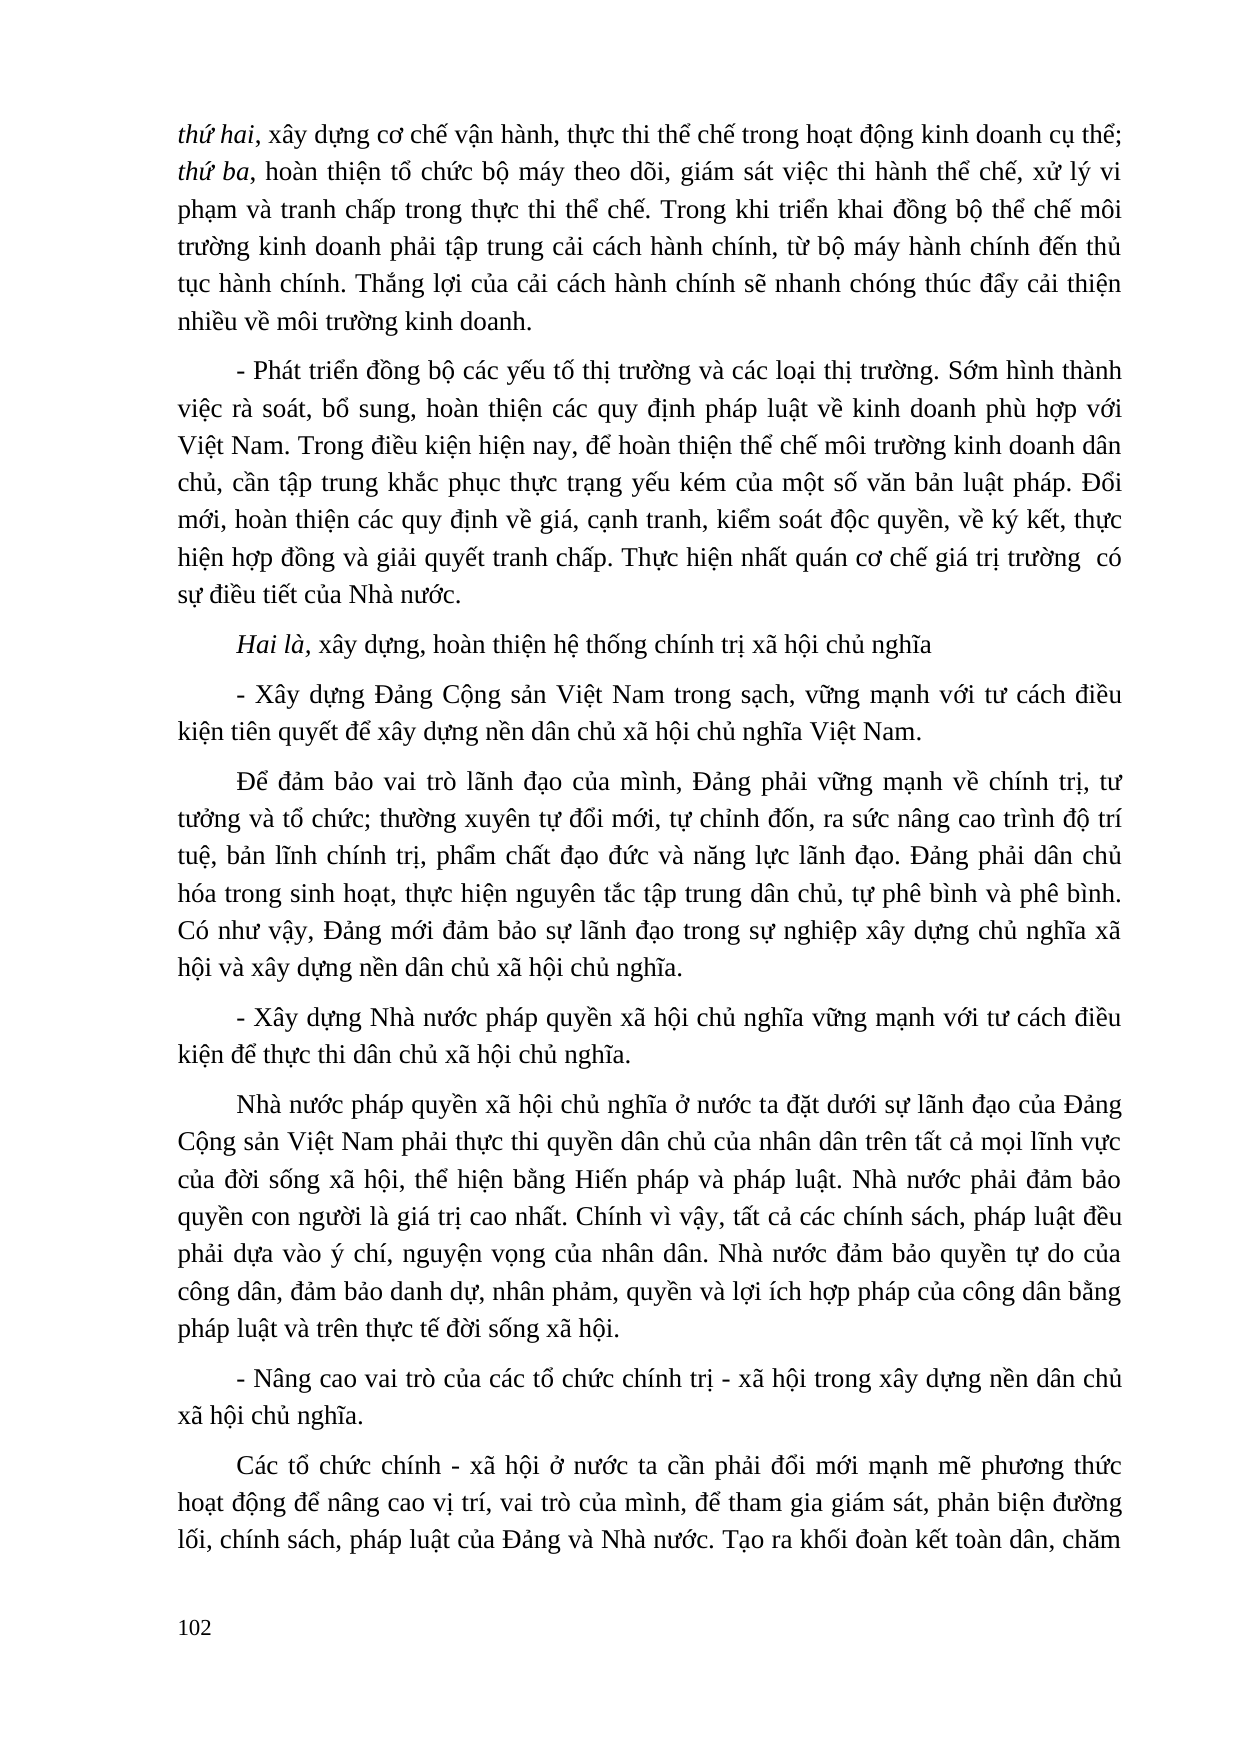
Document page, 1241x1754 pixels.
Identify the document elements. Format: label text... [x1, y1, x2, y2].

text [177, 1449, 1122, 1554]
text Để đảm bảo vai trò lãnh đạo của mình, Đảng phải vững mạnh về chính trị, tư tưởng và tổ chức; thường xuyên tự đổi mới, tự chỉnh đốn, ra sức nâng cao trình độ trí tuệ, bản lĩnh chính trị, phẩm chất đạo đức và năng lực lãnh đạo. Đảng phải dân chủ hóa trong sinh hoạt, thực hiện nguyên tắc tập trung dân chủ, tự phê bình và phê bình. Có như vậy, Đảng mới đảm bảo sự lãnh đạo trong sự nghiệp xây dựng chủ nghĩa xã hội và xây dựng nền dân chủ xã hội chủ nghĩa. [177, 765, 1122, 982]
text - Xây dựng Đảng Cộng sản Việt Nam trong sạch, vững mạnh với tư cách điều kiện tiên quyết để xây dựng nền dân chủ xã hội chủ nghĩa Việt Nam. [177, 678, 1122, 746]
text - Nâng cao vai trò của các tổ chức chính trị - xã hội trong xây dựng nền dân chủ xã hội chủ nghĩa. [177, 1362, 1122, 1430]
text - Xây dựng Nhà nước pháp quyền xã hội chủ nghĩa vững mạnh với tư cách điều kiện để thực thi dân chủ xã hội chủ nghĩa. [177, 1001, 1122, 1069]
text - Phát triển đồng bộ các yếu tố thị trường và các loại thị trường. Sớm hình thành việc rà soát, bổ sung, hoàn thiện các quy định pháp luật về kinh doanh phù hợp với Việt Nam. Trong điều kiện hiện nay, để hoàn thiện thể chế môi trường kinh doanh dân chủ, cần tập trung khắc phục thực trạng yếu kém của một số văn bản luật pháp. Đổi mới, hoàn thiện các quy định về giá, cạnh tranh, kiểm soát độc quyền, về ký kết, thực hiện hợp đồng và giải quyết tranh chấp. Thực hiện nhất quán cơ chế giá trị trường có sự điều tiết của Nhà nước. [177, 354, 1122, 609]
text Nhà nước pháp quyền xã hội chủ nghĩa ở nước ta đặt dưới sự lãnh đạo của Đảng Cộng sản Việt Nam phải thực thi quyền dân chủ của nhân dân trên tất cả mọi lĩnh vực của đời sống xã hội, thể hiện bằng Hiến pháp và pháp luật. Nhà nước phải đảm bảo quyền con người là giá trị cao nhất. Chính vì vậy, tất cả các chính sách, pháp luật đều phải dựa vào ý chí, nguyện vọng của nhân dân. Nhà nước đảm bảo quyền tự do của công dân, đảm bảo danh dự, nhân phảm, quyền và lợi ích hợp pháp của công dân bằng pháp luật và trên thực tế đời sống xã hội. [177, 1088, 1122, 1343]
text Hai là, xây dựng, hoàn thiện hệ thống chính trị xã hội chủ nghĩa [177, 628, 1122, 659]
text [177, 118, 1122, 336]
